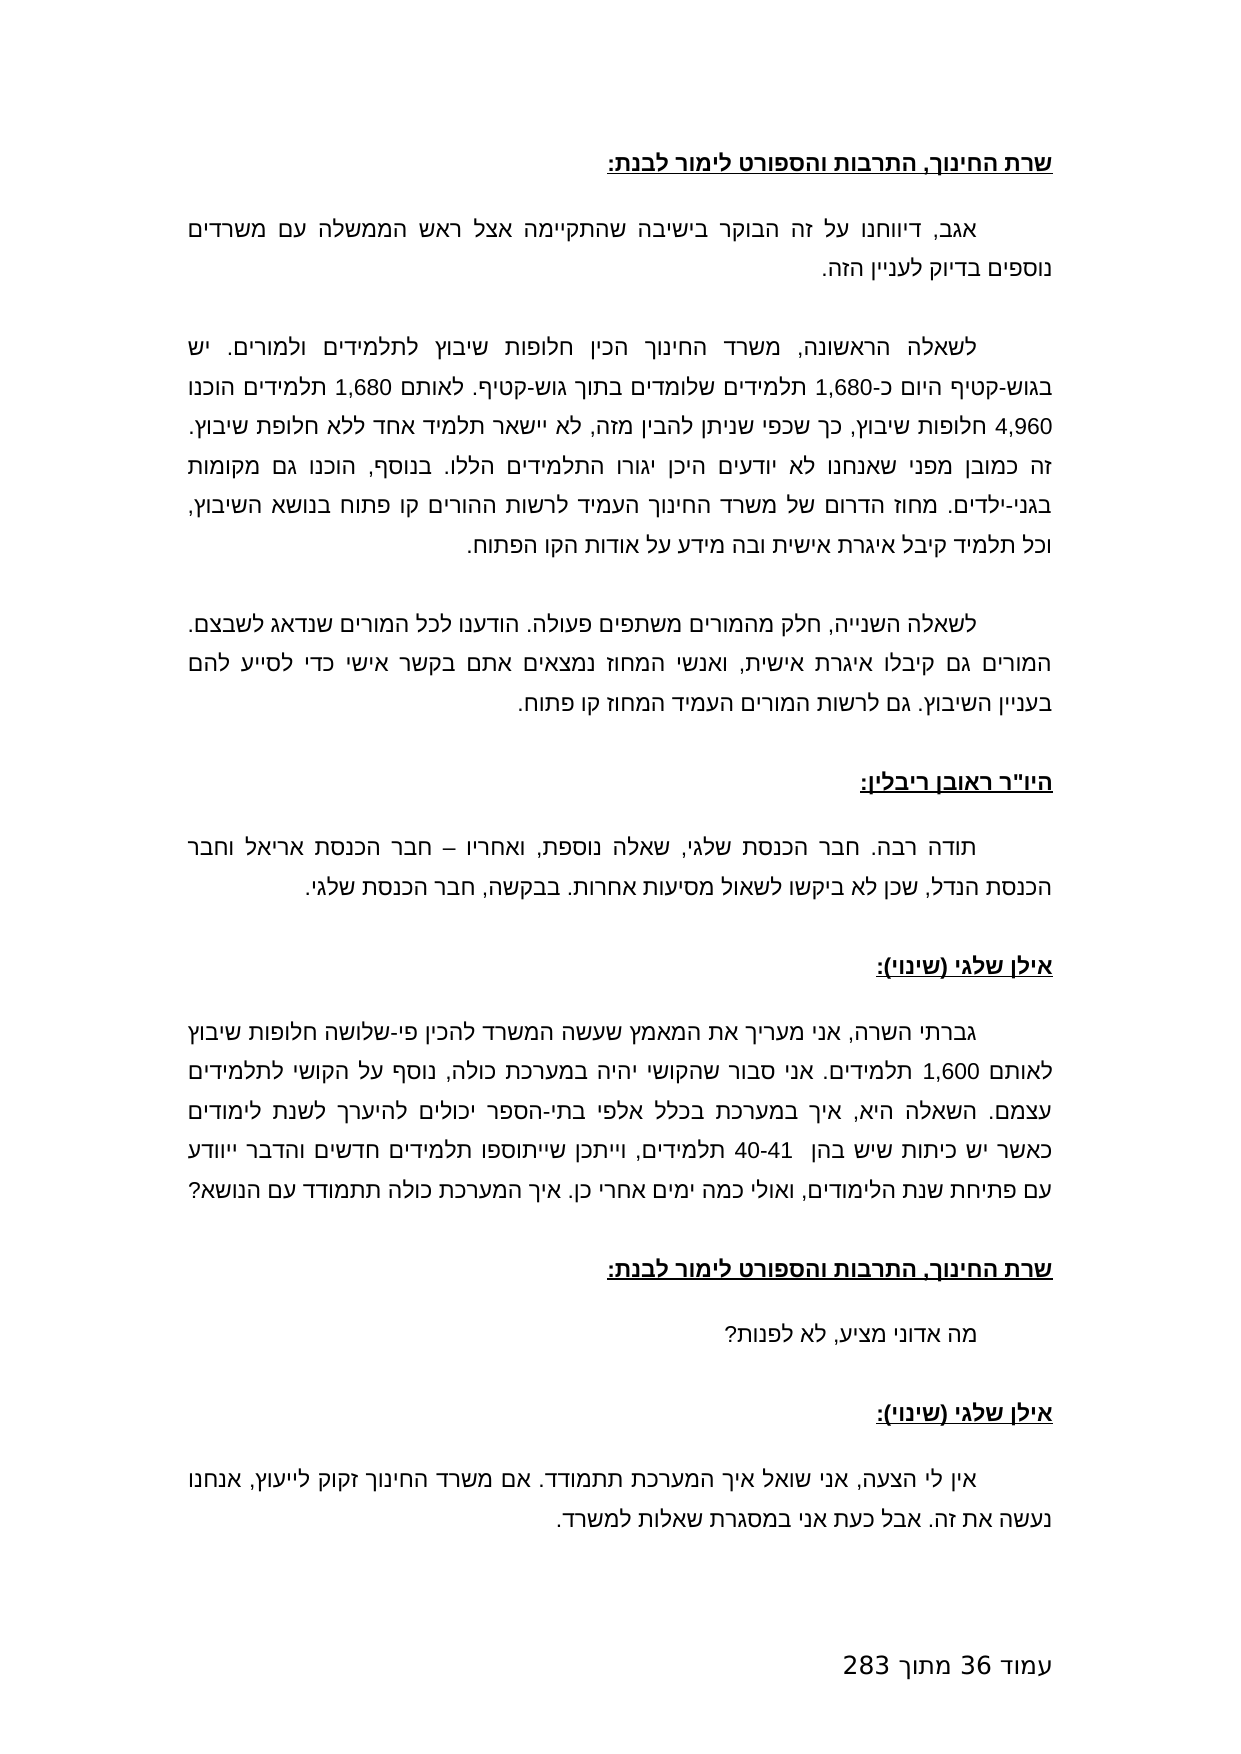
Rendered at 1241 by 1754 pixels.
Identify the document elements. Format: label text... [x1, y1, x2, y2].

text היו"ר ראובן ריבלין: [187, 768, 1053, 795]
text אין לי הצעה, אני שואל איך המערכת תתמודד. אם משרד החינוך זקוק לייעוץ, אנחנו נעשה את זה. אבל כעת אני במסגרת שאלות למשרד. [187, 1466, 1053, 1532]
text אילן שלגי (שינוי): [187, 953, 1053, 979]
text אילן שלגי (שינוי): [187, 1400, 1053, 1427]
text מה אדוני מציע, לא לפנות? [187, 1321, 1053, 1348]
text שרת החינוך, התרבות והספורט לימור לבנת: [187, 1256, 1053, 1282]
text גברתי השרה, אני מעריך את המאמץ שעשה המשרד להכין פי-שלושה חלופות שיבוץ לאותם 1,600 תלמידים. אני סבור שהקושי יהיה במערכת כולה, נוסף על הקושי לתלמידים עצמם. השאלה היא, איך במערכת בכלל אלפי בתי-הספר יכולים להיערך לשנת לימודים כאשר יש כיתות שיש בהן 40-41 תלמידים, וייתכן שייתוספו תלמידים חדשים והדבר ייוודע עם פתיחת שנת הלימודים, ואולי כמה ימים אחרי כן. איך המערכת כולה תתמודד עם הנושא? [187, 1019, 1053, 1203]
text תודה רבה. חבר הכנסת שלגי, שאלה נוספת, ואחריו – חבר הכנסת אריאל וחבר הכנסת הנדל, שכן לא ביקשו לשאול מסיעות אחרות. בבקשה, חבר הכנסת שלגי. [187, 834, 1053, 900]
text לשאלה השנייה, חלק מהמורים משתפים פעולה. הודענו לכל המורים שנדאג לשבצם. המורים גם קיבלו איגרת אישית, ואנשי המחוז נמצאים אתם בקשר אישי כדי לסייע להם בעניין השיבוץ. גם לרשות המורים העמיד המחוז קו פתוח. [187, 611, 1053, 716]
text שרת החינוך, התרבות והספורט לימור לבנת: [187, 150, 1053, 176]
text לשאלה הראשונה, משרד החינוך הכין חלופות שיבוץ לתלמידים ולמורים. יש בגוש-קטיף היום כ-1,680 תלמידים שלומדים בתוך גוש-קטיף. לאותם 1,680 תלמידים הוכנו 4,960 חלופות שיבוץ, כך שכפי שניתן להבין מזה, לא יישאר תלמיד אחד ללא חלופת שיבוץ. זה כמובן מפני שאנחנו לא יודעים היכן יגורו התלמידים הללו. בנוסף, הוכנו גם מקומות בגני-ילדים. מחוז הדרום של משרד החינוך העמיד לרשות ההורים קו פתוח בנושא השיבוץ, וכל תלמיד קיבל איגרת אישית ובה מידע על אודות הקו הפתוח. [187, 334, 1053, 558]
text אגב, דיווחנו על זה הבוקר בישיבה שהתקיימה אצל ראש הממשלה עם משרדים נוספים בדיוק לעניין הזה. [187, 216, 1053, 282]
